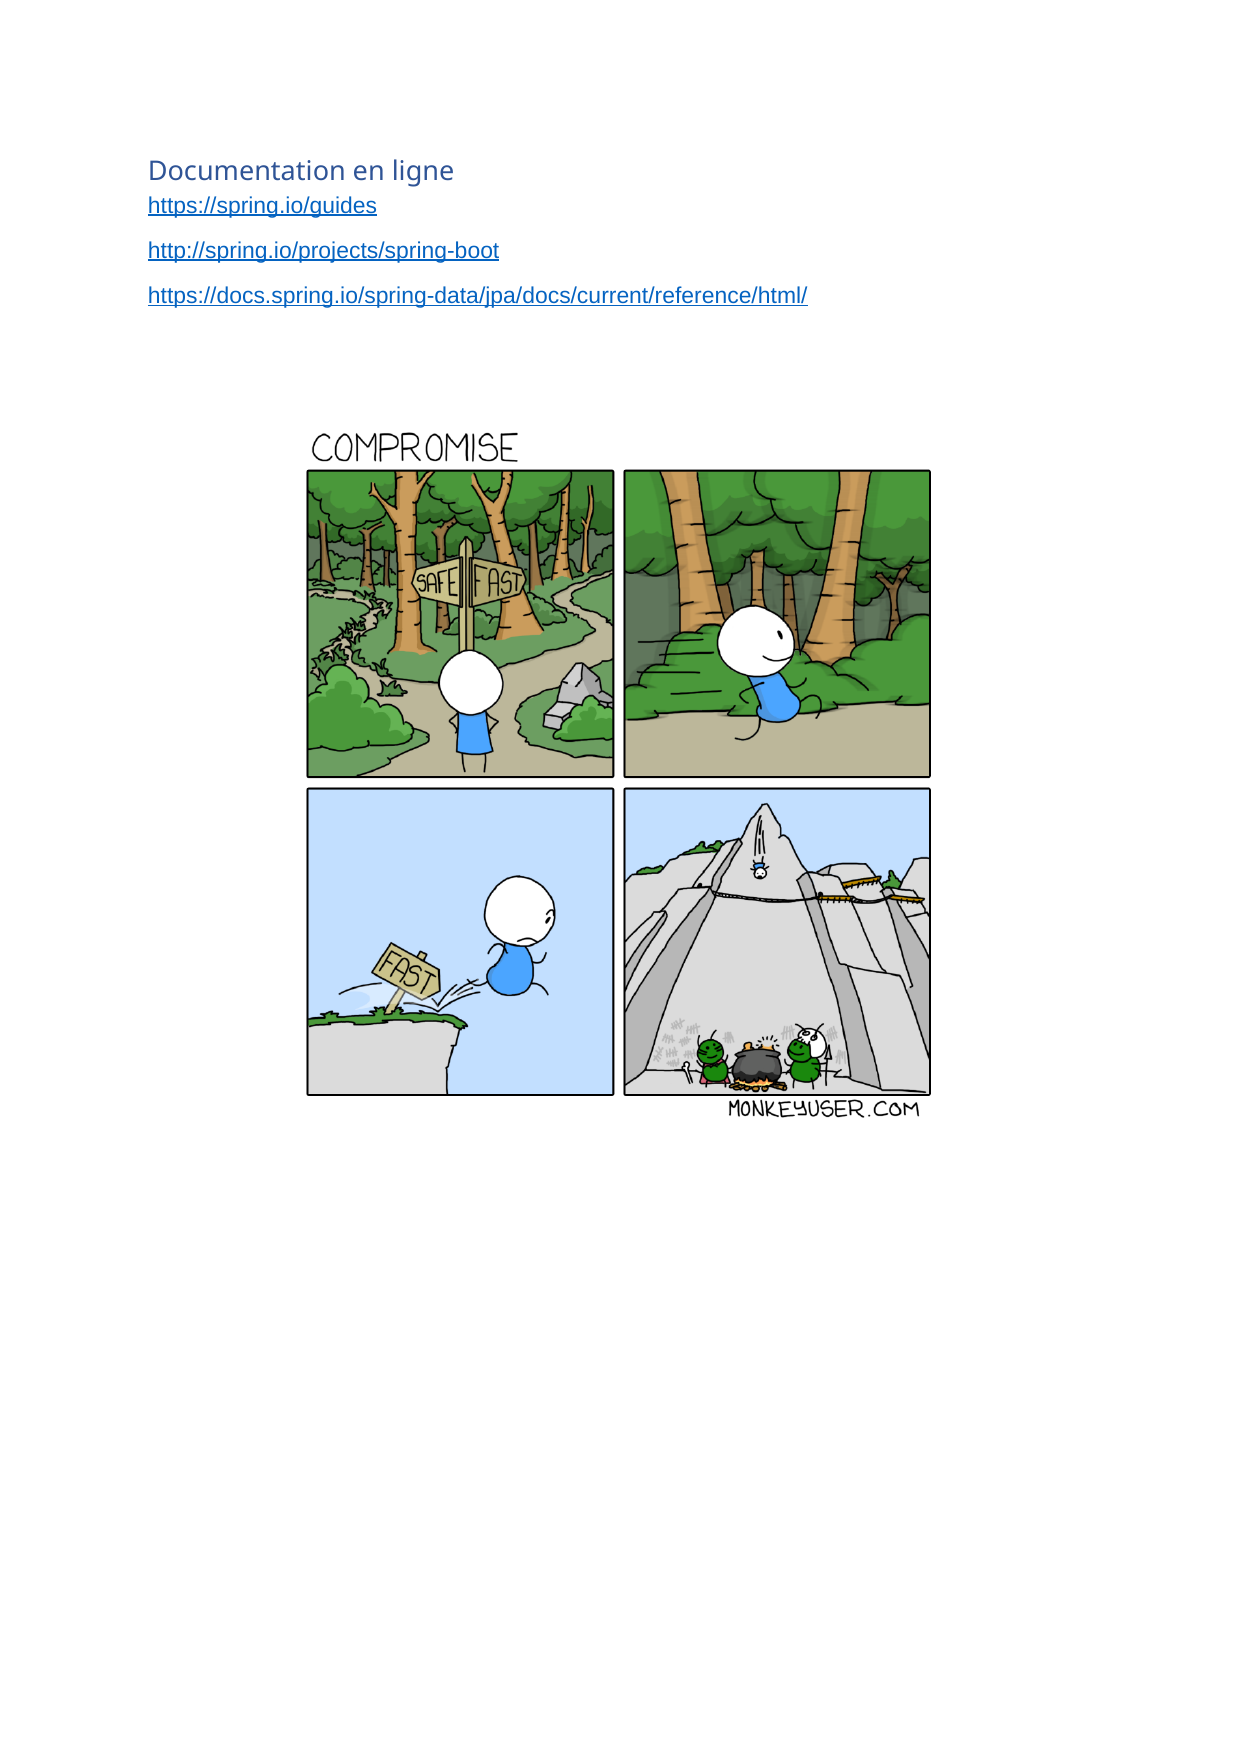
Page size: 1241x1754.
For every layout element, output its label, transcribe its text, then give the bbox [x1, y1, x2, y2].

picture [298, 420, 942, 1120]
text https://spring.io/guides [148, 192, 1093, 218]
text http://spring.io/projects/spring-boot [148, 237, 1093, 263]
subtitle Documentation en ligne [148, 152, 1093, 189]
text https://docs.spring.io/spring-data/jpa/docs/current/reference/html/ [148, 282, 1093, 308]
